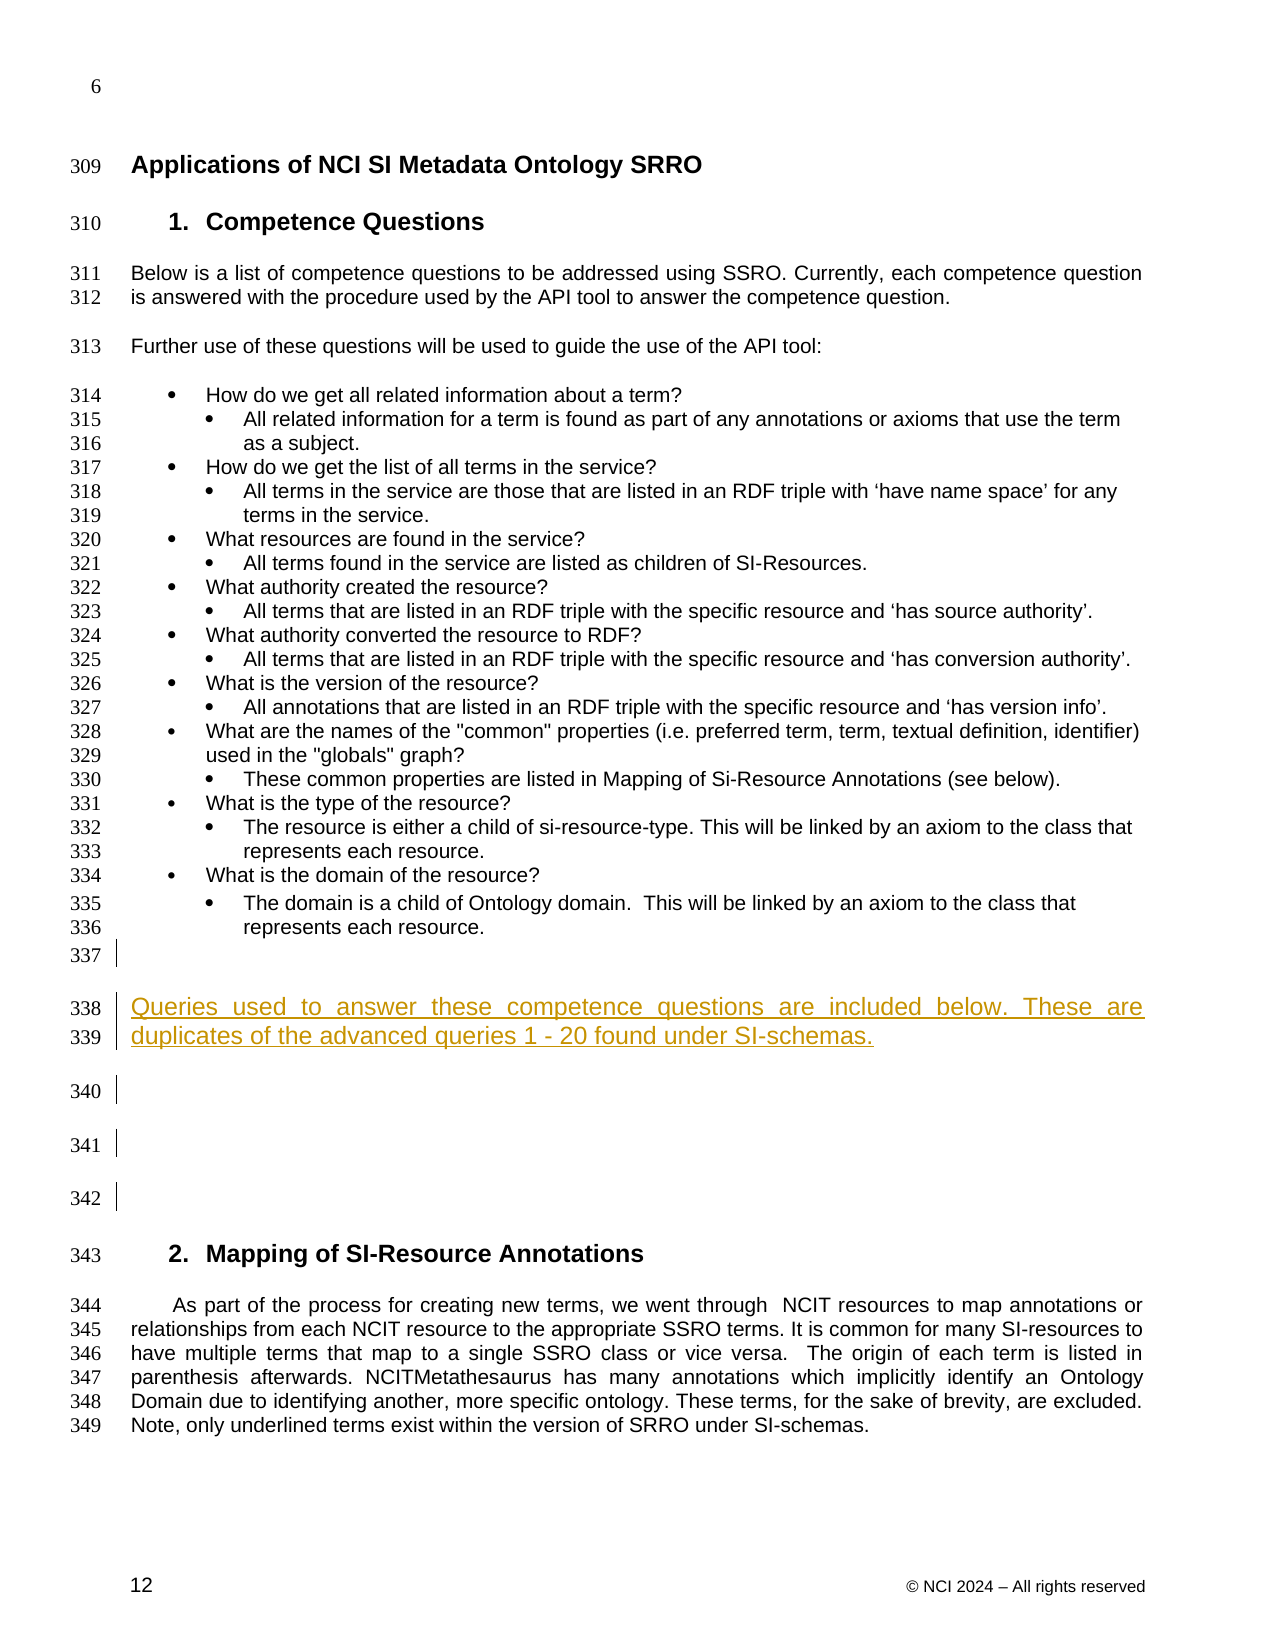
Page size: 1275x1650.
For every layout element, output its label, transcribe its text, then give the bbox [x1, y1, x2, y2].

list All terms found in the service are listed as children of SI-Resources. [206, 551, 1144, 575]
subtitle Applications of NCI SI Metadata Ontology SRRO [131, 151, 1144, 179]
list All terms that are listed in an RDF triple with the specific resource and ‘has source authority’. [206, 599, 1144, 623]
list What is the domain of the resource? [168, 863, 1144, 887]
list What authority converted the resource to RDF? [168, 623, 1144, 647]
list The domain is a child of Ontology domain. This will be linked by an axiom to the class that represents each resource. [206, 891, 1144, 939]
subtitle Competence Questions [168, 207, 1144, 236]
list What resources are found in the service? [168, 527, 1144, 551]
subtitle Mapping of SI-Resource Annotations [168, 1239, 1144, 1268]
list How do we get the list of all terms in the service? [168, 454, 1144, 479]
list What are the names of the "common" properties (i.e. preferred term, term, textual definition, identifier) used in the "globals" graph? [168, 719, 1144, 767]
list All annotations that are listed in an RDF triple with the specific resource and ‘has version info’. [206, 695, 1144, 719]
text As part of the process for creating new terms, we went through NCIT resources to map annotations or relationships from each NCIT resource to the appropriate SSRO terms. It is common for many SI-resources to have multiple terms that map to a single SSRO class or vice versa. The origin of each term is listed in parenthesis afterwards. NCITMetathesaurus has many annotations which implicitly identify an Ontology Domain due to identifying another, more specific ontology. These terms, for the sake of brevity, are excluded. Note, only underlined terms exist within the version of SRRO under SI-schemas. [131, 1293, 1144, 1437]
list These common properties are listed in Mapping of Si-Resource Annotations (see below). [206, 767, 1144, 791]
list What is the type of the resource? [168, 791, 1144, 815]
list All terms in the service are those that are listed in an RDF triple with ‘have name space’ for any terms in the service. [206, 479, 1144, 527]
list What is the version of the resource? [168, 671, 1144, 695]
text Below is a list of competence questions to be addressed using SSRO. Currently, each competence question is answered with the procedure used by the API tool to answer the competence question. [131, 261, 1144, 308]
text Further use of these questions will be used to guide the use of the API tool: [131, 333, 1144, 357]
list All related information for a term is found as part of any annotations or axioms that use the term as a subject. [206, 407, 1144, 454]
list What authority created the resource? [168, 575, 1144, 599]
list All terms that are listed in an RDF triple with the specific resource and ‘has conversion authority’. [206, 647, 1144, 671]
list How do we get all related information about a term? [168, 382, 1144, 407]
list The resource is either a child of si-resource-type. This will be linked by an axiom to the class that represents each resource. [206, 815, 1144, 863]
